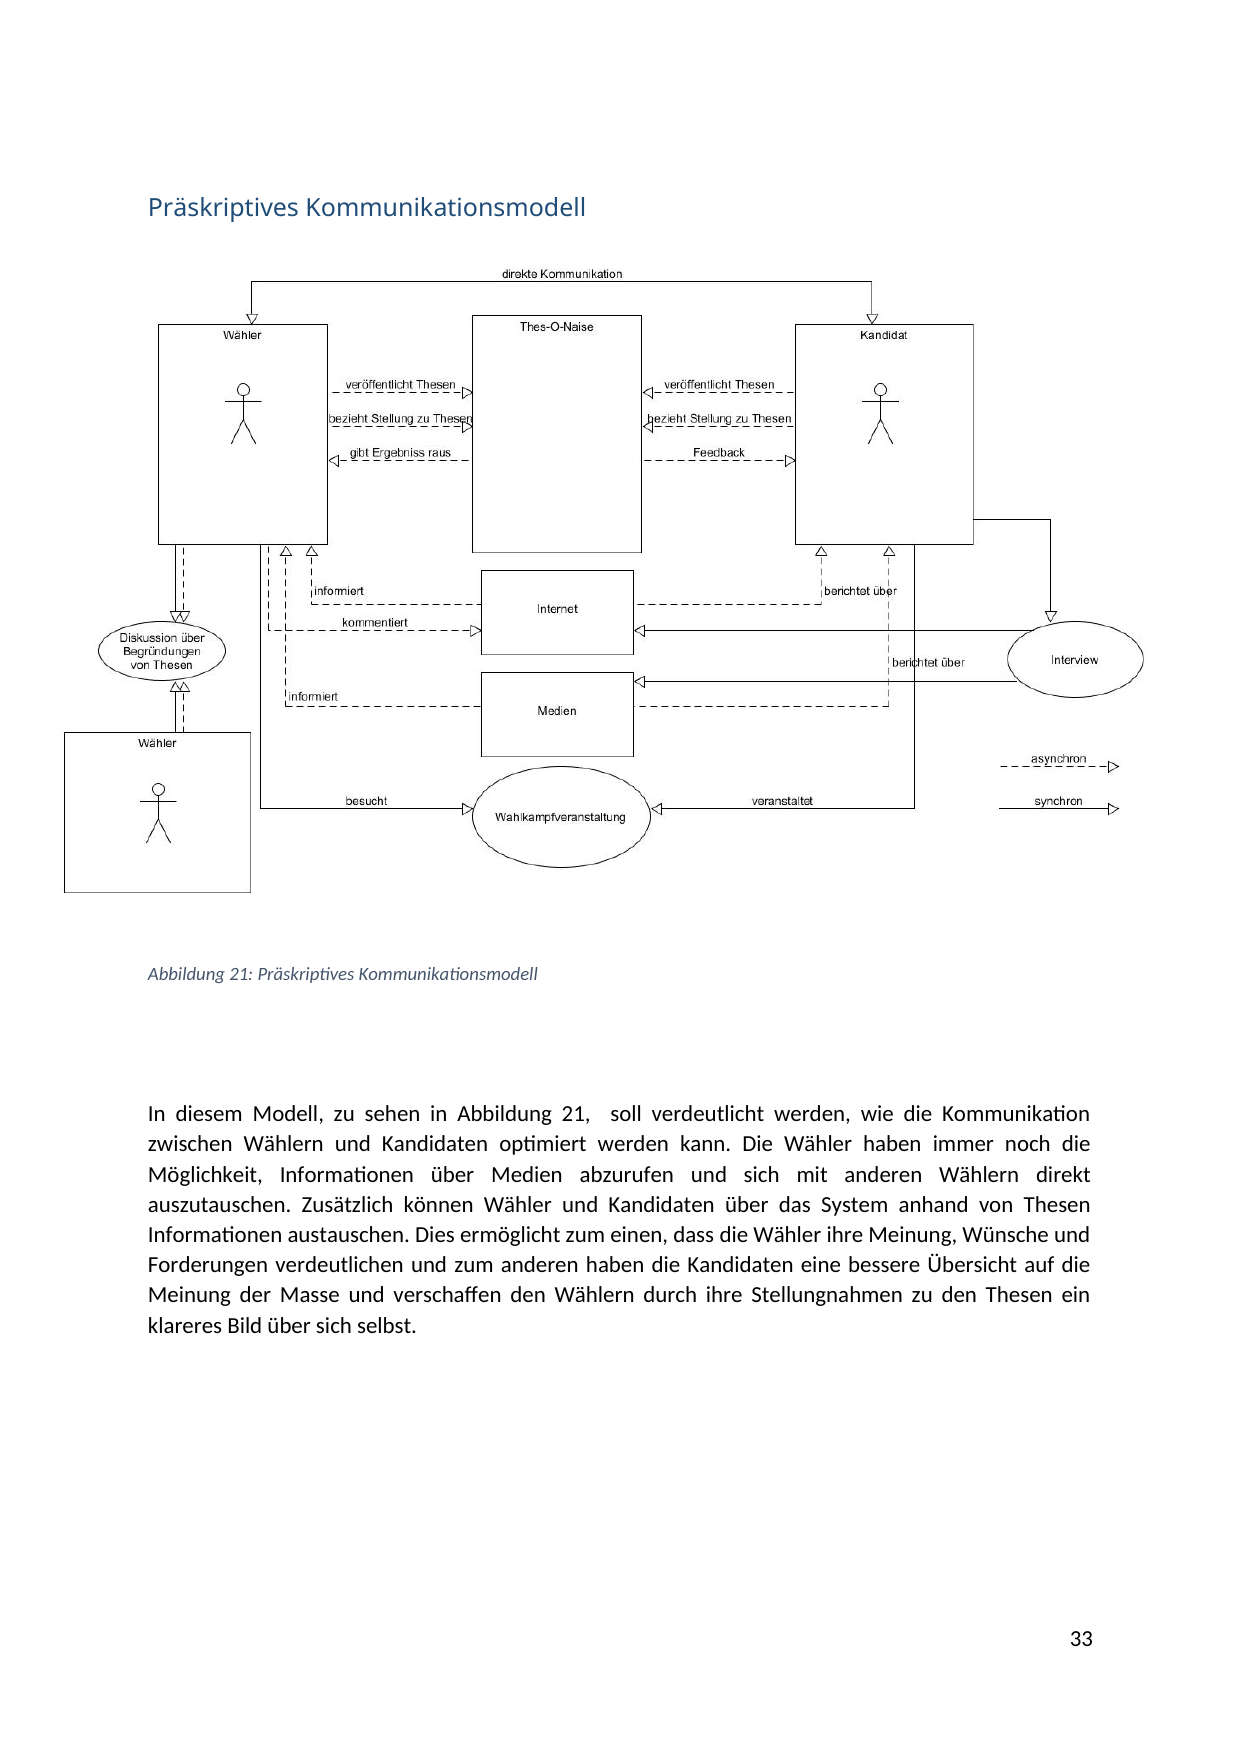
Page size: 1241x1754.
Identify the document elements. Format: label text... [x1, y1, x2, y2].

subtitle Präskriptives Kommunikationsmodell [148, 190, 1093, 224]
text In diesem Modell, zu sehen in Abbildung 21, soll verdeutlicht werden, wie die Kommunikation zwischen Wählern und Kandidaten optimiert werden kann. Die Wähler haben immer noch die Möglichkeit, Informationen über Medien abzurufen und sich mit anderen Wählern direkt auszutauschen. Zusätzlich können Wähler und Kandidaten über das System anhand von Thesen Informationen austauschen. Dies ermöglicht zum einen, dass die Wähler ihre Meinung, Wünsche und Forderungen verdeutlichen und zum anderen haben die Kandidaten eine bessere Übersicht auf die Meinung der Masse und verschaffen den Wählern durch ihre Stellungnahmen zu den Thesen ein klareres Bild über sich selbst. [148, 1099, 1093, 1339]
text Abbildung 21: Präskriptives Kommunikationsmodell [148, 962, 1093, 985]
picture [47, 247, 1160, 910]
